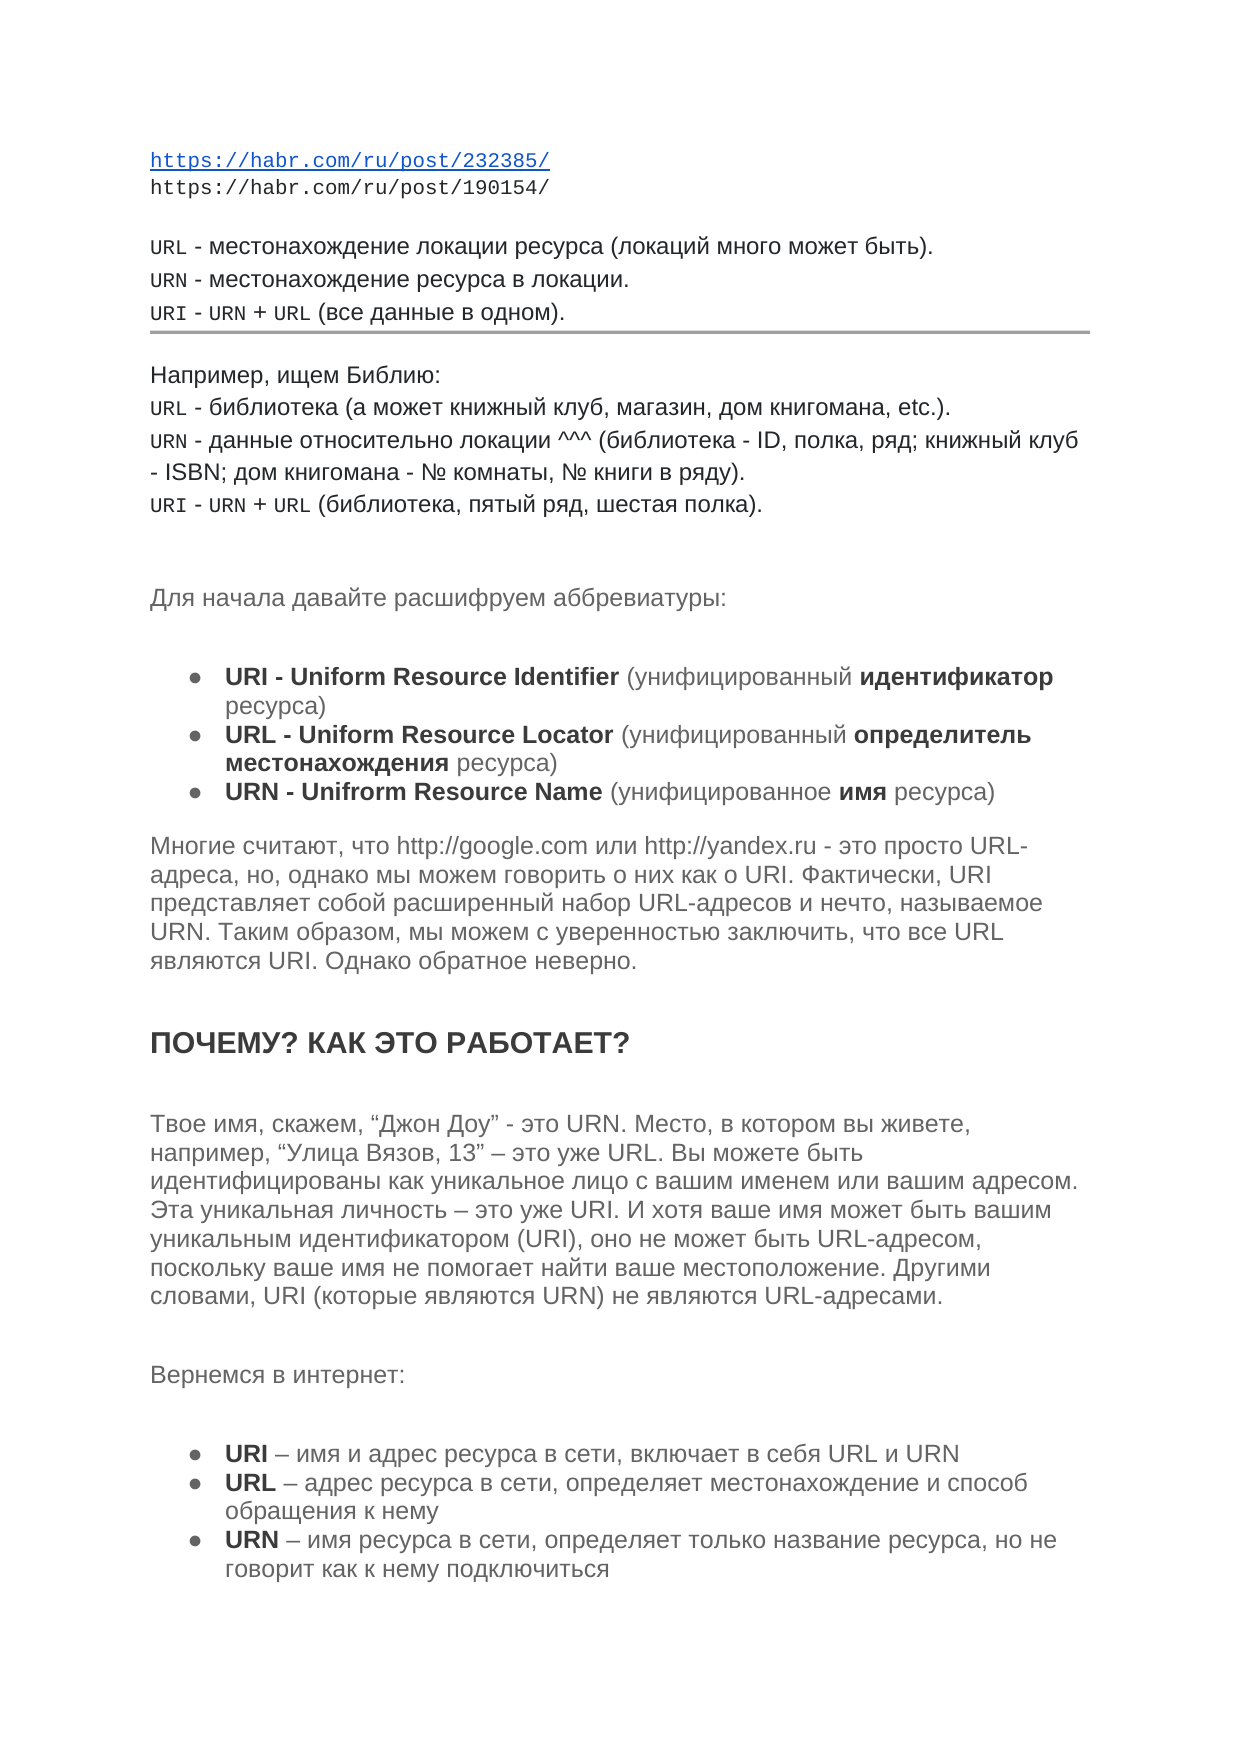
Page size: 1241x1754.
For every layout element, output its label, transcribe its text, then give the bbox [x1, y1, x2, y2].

text Вернемся в интернет: [150, 1360, 1090, 1389]
text URI - URN + URL (библиотека, пятый ряд, шестая полка). [150, 490, 1090, 519]
text Твое имя, скажем, “Джон Доу” - это URN. Место, в котором вы живете, например, “Улица Вязов, 13” – это уже URL. Вы можете быть идентифицированы как уникальное лицо с вашим именем или вашим адресом. Эта уникальная личность – это уже URI. И хотя ваше имя может быть вашим уникальным идентификатором (URI), оно не может быть URL-адресом, поскольку ваше имя не помогает найти ваше местоположение. Другими словами, URI (которые являются URN) не являются URL-адресами. [150, 1109, 1090, 1310]
text https://habr.com/ru/post/190154/ [150, 177, 1090, 201]
text URL - местонахождение локации ресурса (локаций много может быть). [150, 232, 1090, 260]
text URI - URN + URL (все данные в одном). [150, 298, 1090, 326]
list URI - Uniform Resource Identifier (унифицированный идентификатор ресурса) [187, 662, 1090, 720]
list URN - Unifrorm Resource Name (унифицированное имя ресурса) [187, 777, 1090, 806]
text Например, ищем Библию: [150, 361, 1090, 388]
text Для начала давайте расшифруем аббревиатуры: [150, 583, 1090, 612]
text URN - местонахождение ресурса в локации. [150, 264, 1090, 293]
text URL - библиотека (а может книжный клуб, магазин, дом книгомана, etc.). [150, 392, 1090, 421]
text URN - данные относительно локации ^^^ (библиотека - ID, полка, ряд; книжный клуб - ISBN; дом книгомана - № комнаты, № книги в ряду). [150, 426, 1090, 486]
list URN – имя ресурса в сети, определяет только название ресурса, но не говорит как к нему подключиться [187, 1525, 1090, 1582]
subtitle ПОЧЕМУ? КАК ЭТО РАБОТАЕТ? [150, 1025, 1090, 1059]
list URI – имя и адрес ресурса в сети, включает в себя URL и URN [187, 1439, 1090, 1467]
text Многие считают, что http://google.com или http://yandex.ru - это просто URL-адреса, но, однако мы можем говорить о них как о URI. Фактически, URI представляет собой расширенный набор URL-адресов и нечто, называемое URN. Таким образом, мы можем с уверенностью заключить, что все URL являются URI. Однако обратное неверно. [150, 831, 1090, 975]
text https://habr.com/ru/post/232385/ [150, 150, 1090, 174]
list URL - Uniform Resource Locator (унифицированный определитель местонахождения ресурса) [187, 720, 1090, 777]
list URL – адрес ресурса в сети, определяет местонахождение и способ обращения к нему [187, 1467, 1090, 1525]
